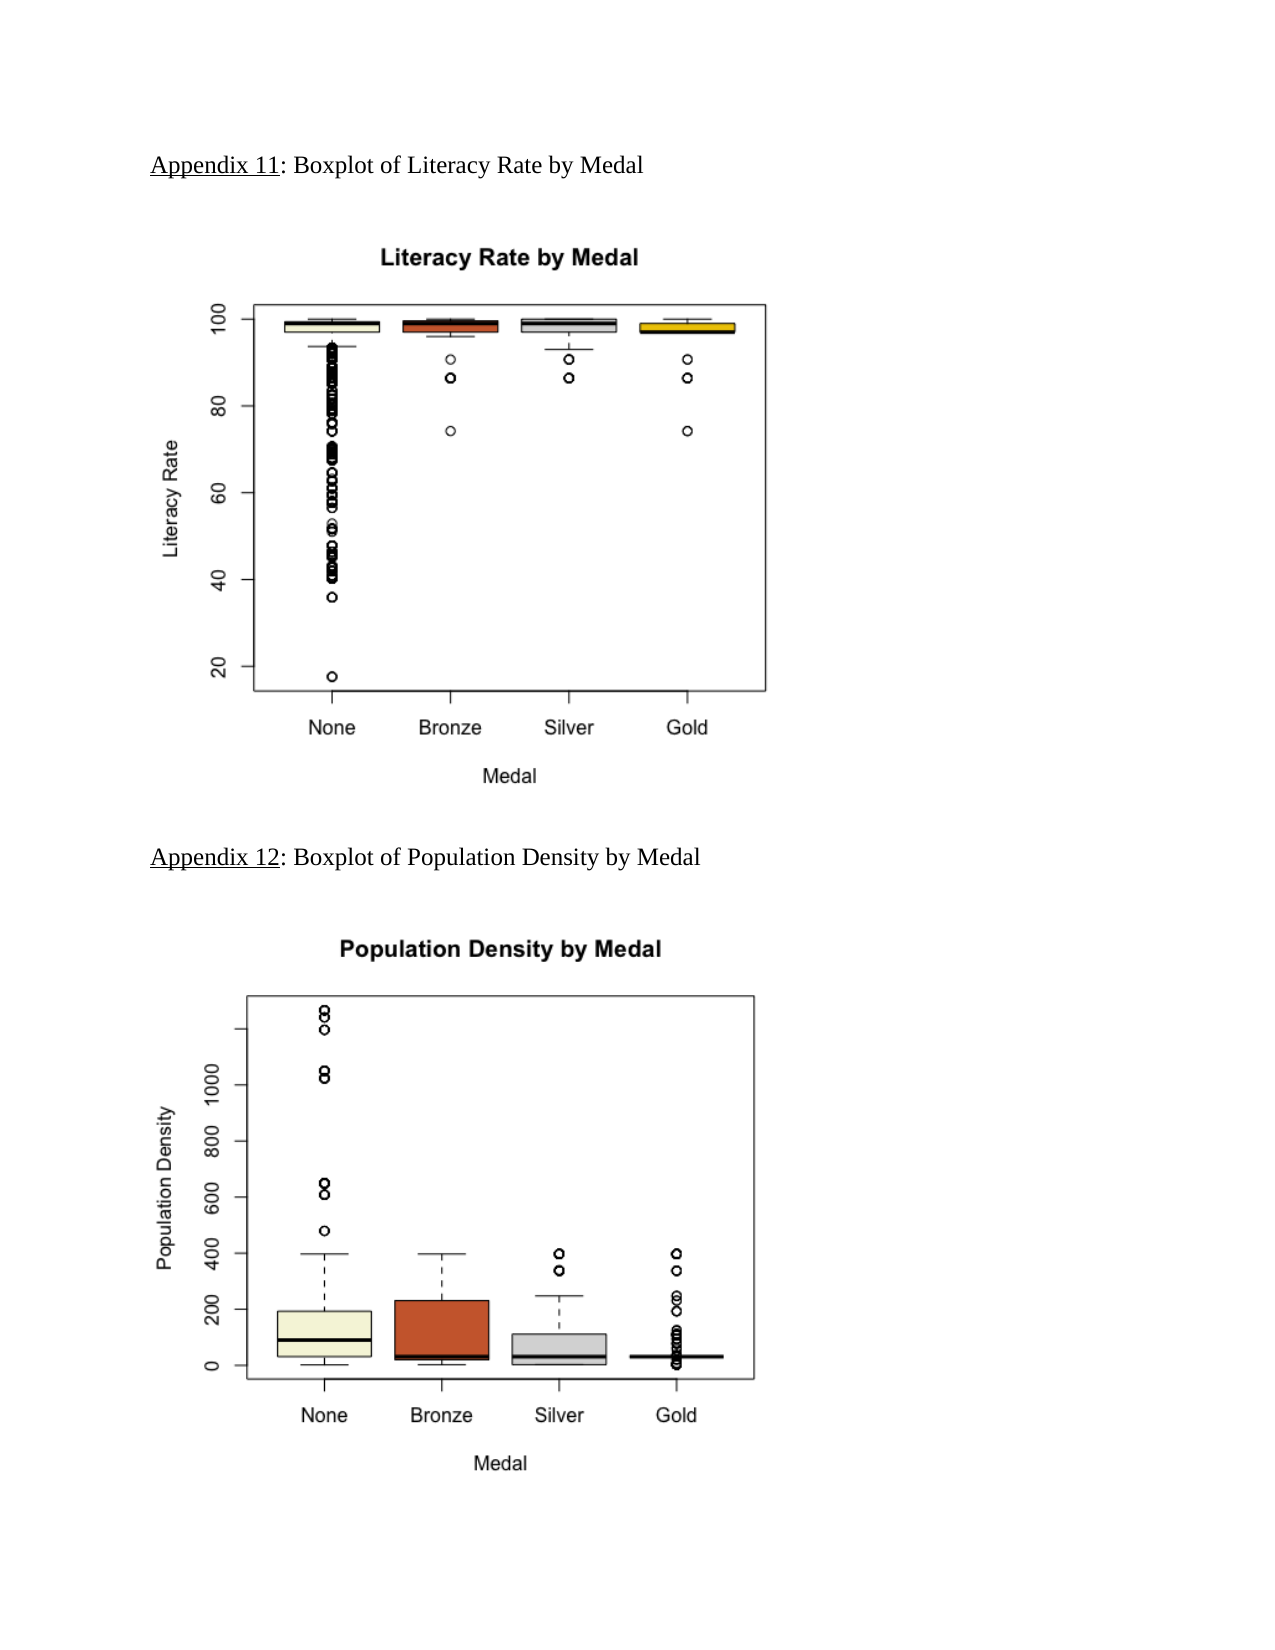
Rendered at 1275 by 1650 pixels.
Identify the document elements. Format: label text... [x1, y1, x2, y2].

text Appendix 12: Boxplot of Population Density by Medal [150, 842, 1125, 871]
picture [156, 207, 816, 813]
text Appendix 11: Boxplot of Literacy Rate by Medal [150, 150, 1125, 179]
picture [150, 899, 804, 1500]
